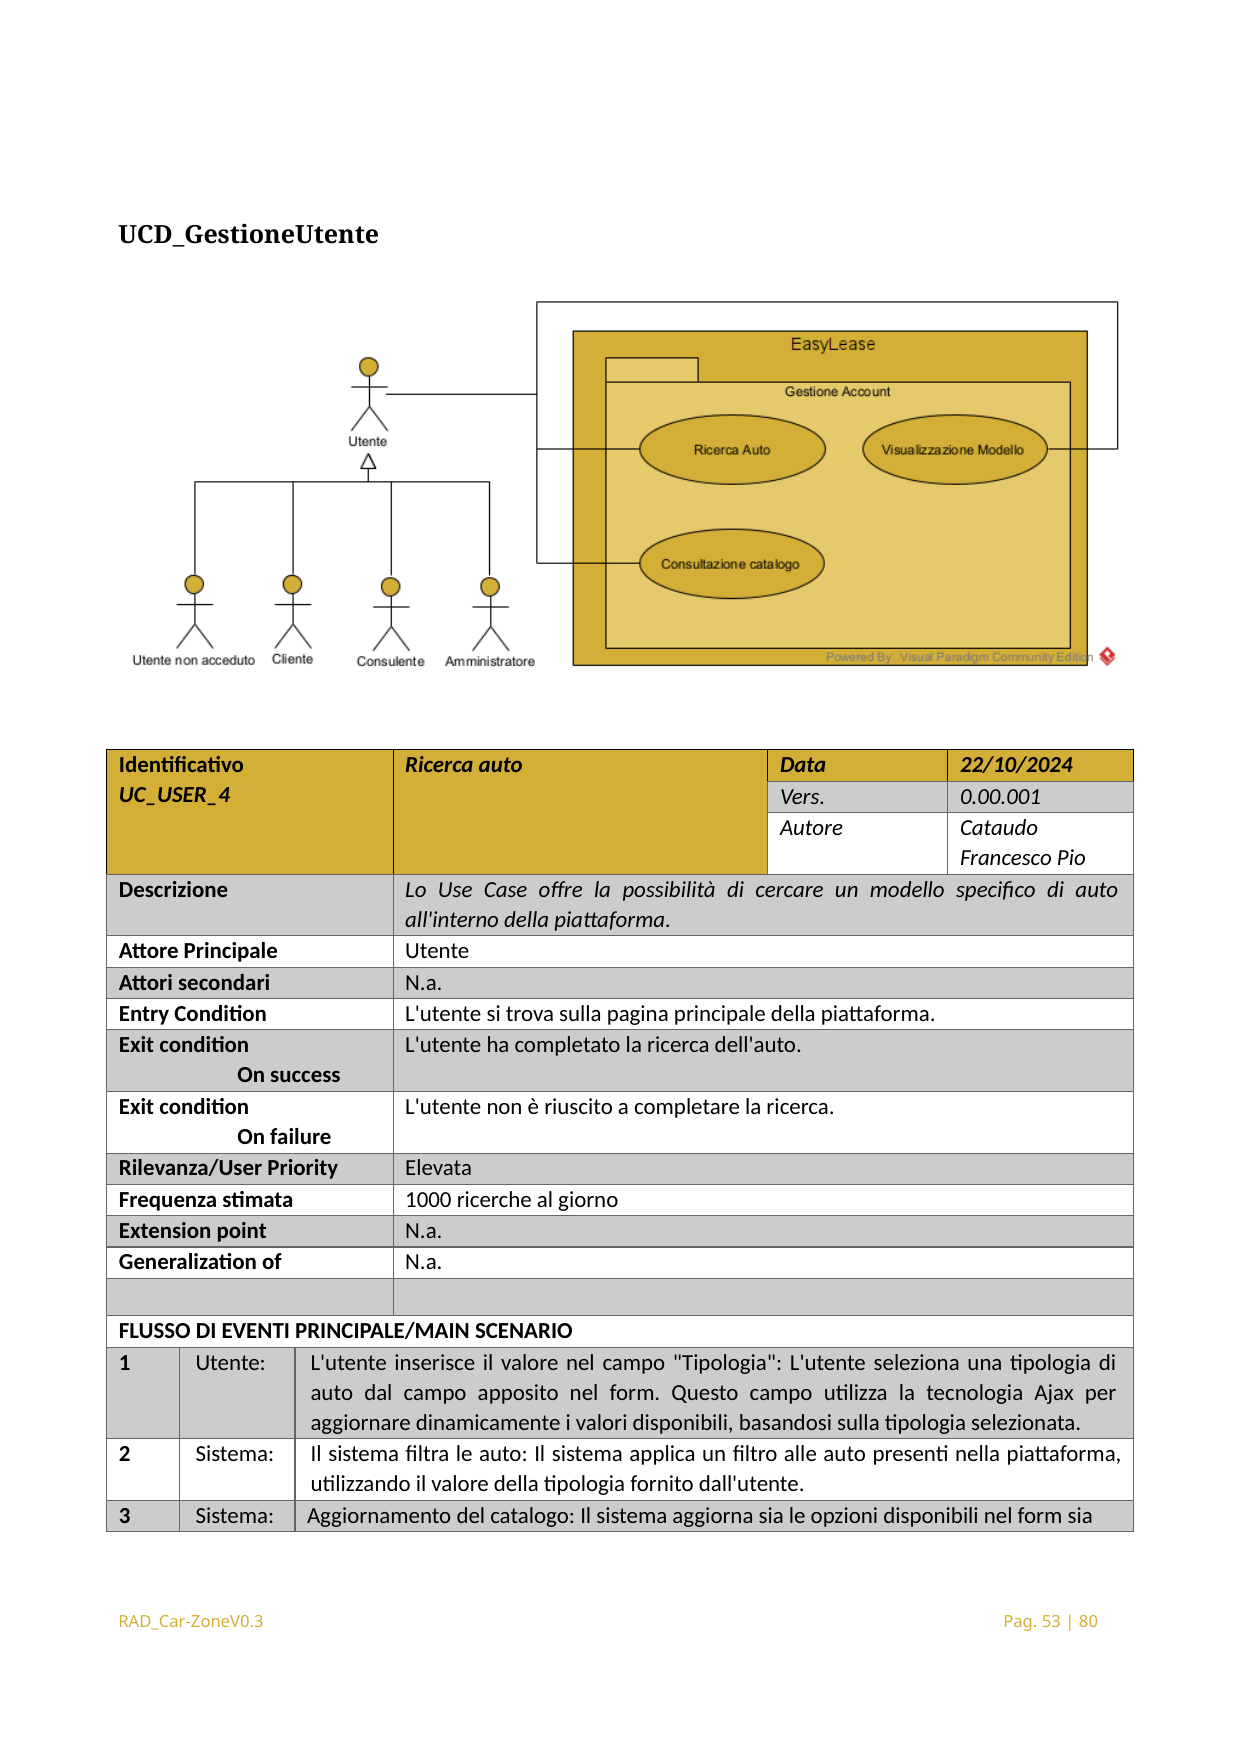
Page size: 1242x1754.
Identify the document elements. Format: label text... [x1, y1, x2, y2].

table_cell Sistema: [180, 1501, 294, 1531]
table_cell L'utente non è riuscito a completare la ricerca. [394, 1092, 1133, 1152]
table_cell N.a. [394, 1216, 1133, 1246]
table_header 22/10/2024 [948, 750, 1133, 781]
table_cell L'utente si trova sulla pagina principale della piattaforma. [394, 999, 1133, 1029]
table_cell N.a. [394, 968, 1133, 998]
table_cell Attori secondari [107, 968, 393, 998]
table_cell N.a. [394, 1248, 1133, 1278]
table_cell Extension point [107, 1216, 393, 1246]
table_cell Exit condition On success [107, 1030, 393, 1091]
table_cell Attore Principale [107, 936, 393, 967]
table_cell Sistema: [180, 1439, 294, 1500]
table_cell Autore [768, 813, 947, 874]
table_cell Entry Condition [107, 999, 393, 1029]
table_cell Rilevanza/User Priority [107, 1154, 393, 1184]
text UCD_GestioneUtente [118, 217, 1122, 251]
table_cell Utente: [180, 1348, 294, 1438]
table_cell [296, 1501, 1133, 1531]
table_cell [107, 1279, 393, 1315]
table_cell Utente [394, 936, 1133, 967]
table_cell 0.00.001 [948, 782, 1133, 812]
table_cell Cataudo Francesco Pio [948, 813, 1133, 874]
table_cell Vers. [768, 782, 947, 812]
table_cell L'utente inserisce il valore nel campo "Tipologia": L'utente seleziona una tipologia di auto dal campo apposito nel form. Questo campo utilizza la tecnologia Ajax per aggiornare dinamicamente i valori disponibili, basandosi sulla tipologia selezionata. [296, 1348, 1133, 1438]
table_cell Elevata [394, 1154, 1133, 1184]
table_cell 1 [107, 1348, 179, 1438]
table_cell Lo Use Case offre la possibilità di cercare un modello specifico di auto all'interno della piattaforma. [394, 875, 1133, 935]
table_cell [394, 1279, 1133, 1315]
table_cell Generalization of [107, 1248, 393, 1278]
table_cell Il sistema filtra le auto: Il sistema applica un filtro alle auto presenti nella piattaforma, utilizzando il valore della tipologia fornito dall'utente. [296, 1439, 1133, 1500]
table_cell Frequenza stimata [107, 1185, 393, 1215]
table_cell FLUSSO DI EVENTI PRINCIPALE/MAIN SCENARIO [107, 1316, 1133, 1347]
picture [118, 300, 1122, 677]
table_cell 3 [107, 1501, 179, 1531]
table_header Identificativo UC_USER_4 [107, 750, 393, 874]
table_cell Exit condition On failure [107, 1092, 393, 1152]
table_header Ricerca auto [394, 750, 767, 874]
table_cell Descrizione [107, 875, 393, 935]
table_cell 1000 ricerche al giorno [394, 1185, 1133, 1215]
table_cell 2 [107, 1439, 179, 1500]
table_cell L'utente ha completato la ricerca dell'auto. [394, 1030, 1133, 1091]
table_header Data [768, 750, 947, 781]
